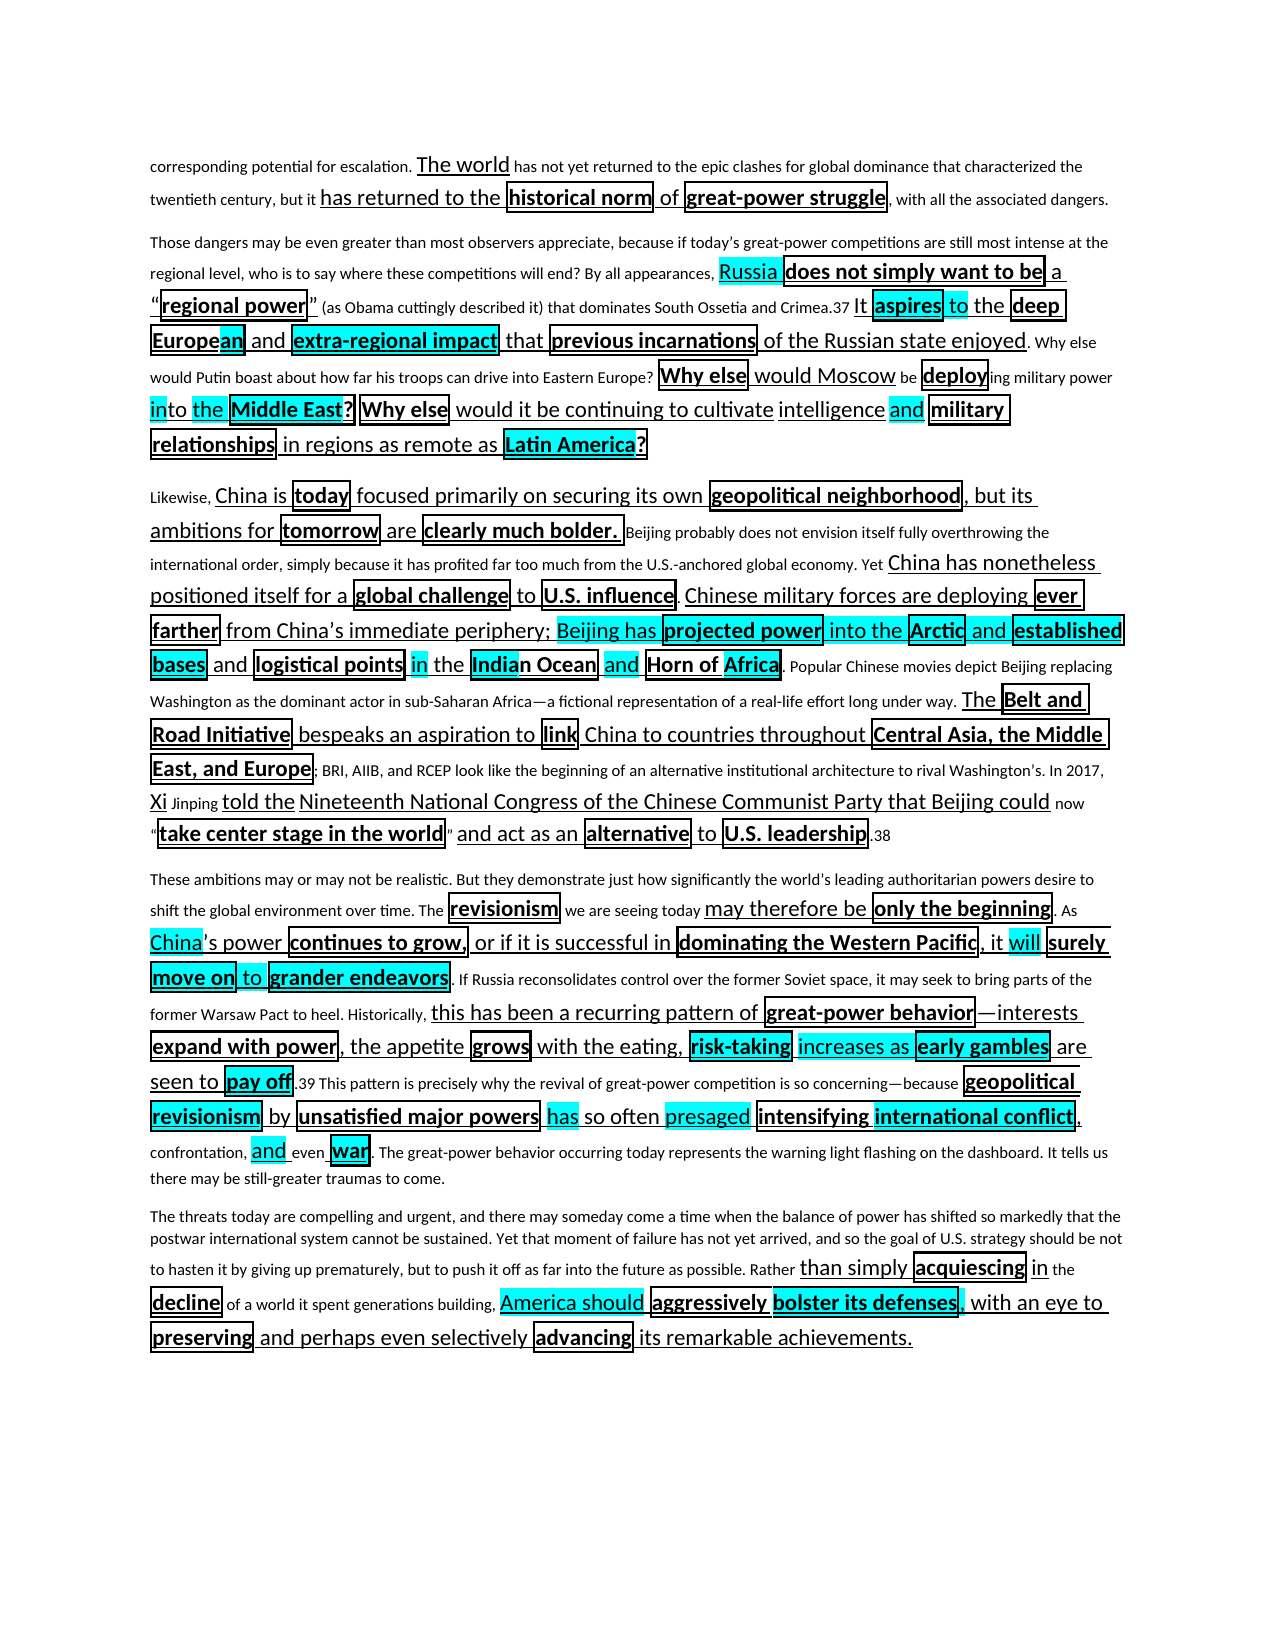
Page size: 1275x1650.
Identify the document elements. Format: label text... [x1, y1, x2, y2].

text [150, 150, 1125, 213]
text The threats today are compelling and urgent, and there may someday come a time when the balance of power has shifted so markedly that the postwar international system cannot be sustained. Yet that moment of failure has not yet arrived, and so the goal of U.S. strategy should be not to hasten it by giving up prematurely, but to push it off as far into the future as possible. Rather than simply acquiescing in the decline of a world it spent generations building, America should aggressively bolster its defenses, with an eye to preserving and perhaps even selectively advancing its remarkable achievements. [150, 1207, 1125, 1353]
text Likewise, China is today focused primarily on securing its own geopolitical neighborhood, but its ambitions for tomorrow are clearly much bolder. Beijing probably does not envision itself fully overthrowing the international order, simply because it has profited far too much from the U.S.-anchored global economy. Yet China has nonetheless positioned itself for a global challenge to U.S. influence. Chinese military forces are deploying ever farther from China’s immediate periphery; Beijing has projected power into the Arctic and established bases and logistical points in the Indian Ocean and Horn of Africa. Popular Chinese movies depict Beijing replacing Washington as the dominant actor in sub-Saharan Africa—a fictional representation of a real-life effort long under way. The Belt and Road Initiative bespeaks an aspiration to link China to countries throughout Central Asia, the Middle East, and Europe; BRI, AIIB, and RCEP look like the beginning of an alternative institutional architecture to rival Washington’s. In 2017, Xi Jinping told the Nineteenth National Congress of the Chinese Communist Party that Beijing could now “take center stage in the world” and act as an alternative to U.S. leadership.38 [150, 641, 1125, 849]
text Likewise, China is today focused primarily on securing its own geopolitical neighborhood, but its ambitions for tomorrow are clearly much bolder. Beijing probably does not envision itself fully overthrowing the international order, simply because it has profited far too much from the U.S.-anchored global economy. Yet China has nonetheless positioned itself for a global challenge to U.S. influence. Chinese military forces are deploying ever farther from China’s immediate periphery; Beijing has projected power into the Arctic and established bases and logistical points in the Indian Ocean and Horn of Africa. Popular Chinese movies depict Beijing replacing Washington as the dominant actor in sub-Saharan Africa—a fictional representation of a real-life effort long under way. The Belt and Road Initiative bespeaks an aspiration to link China to countries throughout Central Asia, the Middle East, and Europe; BRI, AIIB, and RCEP look like the beginning of an alternative institutional architecture to rival Washington’s. In 2017, Xi Jinping told the Nineteenth National Congress of the Chinese Communist Party that Beijing could now “take center stage in the world” and act as an alternative to U.S. leadership.38 [150, 479, 1125, 640]
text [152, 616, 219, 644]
text Those dangers may be even greater than most observers appreciate, because if today’s great-power competitions are still most intense at the regional level, who is to say where these competitions will end? By all appearances, Russia does not simply want to be a “regional power” (as Obama cuttingly described it) that dominates South Ossetia and Crimea.37 It aspires to the deep European and extra-regional impact that previous incarnations of the Russian state enjoyed. Why else would Putin boast about how far his troops can drive into Eastern Europe? Why else would Moscow be deploying military power into the Middle East? Why else would it be continuing to cultivate intelligence and military relationships in regions as remote as Latin America? [150, 232, 1125, 460]
text These ambitions may or may not be realistic. But they demonstrate just how significantly the world’s leading authoritarian powers desire to shift the global environment over time. The revisionism we are seeing today may therefore be only the beginning. As China’s power continues to grow, or if it is successful in dominating the Western Pacific, it will surely move on to grander endeavors. If Russia reconsolidates control over the former Soviet space, it may seek to bring parts of the former Warsaw Pact to heel. Historically, this has been a recurring pattern of great-power behavior—interests expand with power, the appetite grows with the eating, risk-taking increases as early gambles are seen to pay off.39 This pattern is precisely why the revival of great-power competition is so concerning—because geopolitical revisionism by unsatisfied major powers has so often presaged intensifying international conflict, confrontation, and even war. The great-power behavior occurring today represents the warning light flashing on the dashboard. It tells us there may be still-greater traumas to come. [150, 869, 1125, 1188]
